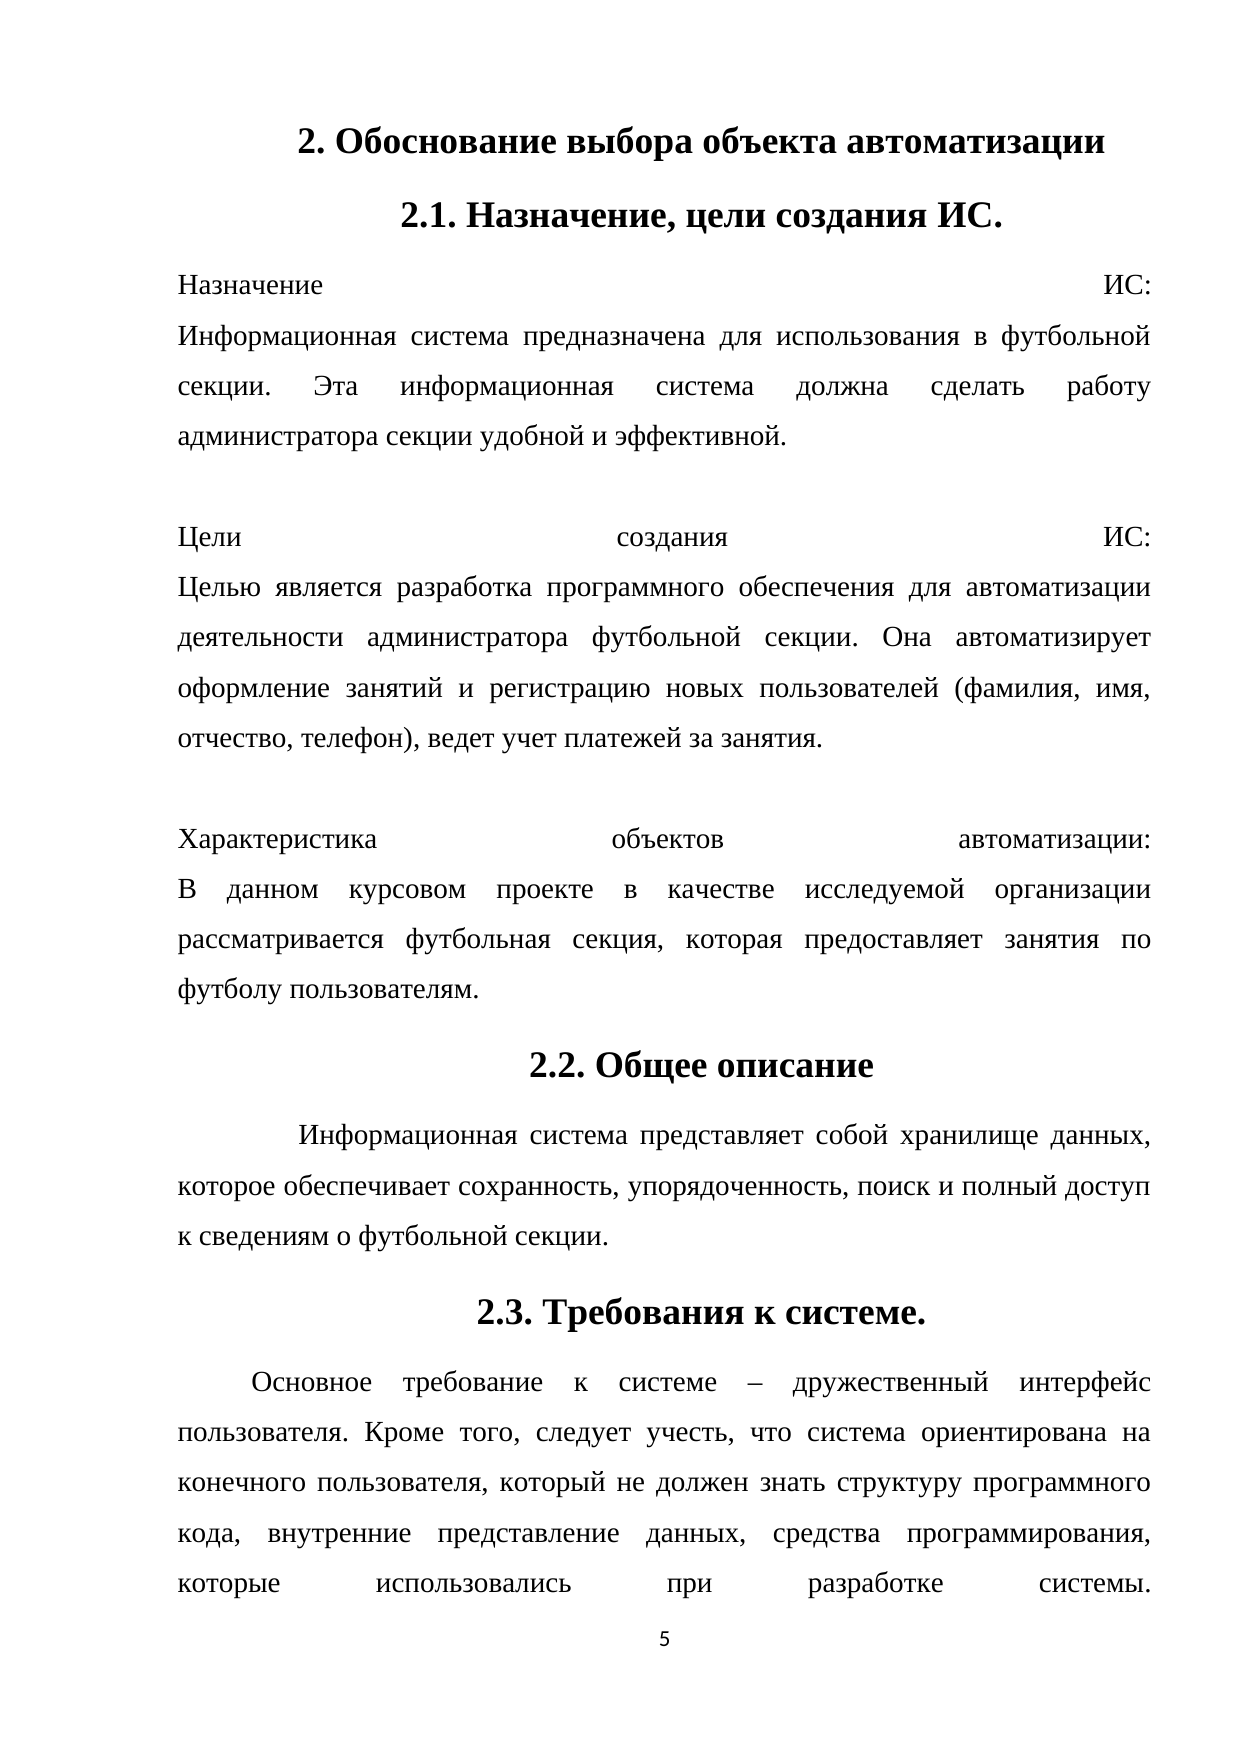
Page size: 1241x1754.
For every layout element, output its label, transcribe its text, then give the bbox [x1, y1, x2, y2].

text Характеристика объектов автоматизации: В данном курсовом проекте в качестве исследуемой организации рассматривается футбольная секция, которая предоставляет занятия по футболу пользователям. [177, 770, 1152, 1005]
subtitle 2.2. Общее описание [177, 1043, 1152, 1086]
subtitle 2.1. Назначение, цели создания ИС. [177, 193, 1152, 236]
subtitle 2. Обоснование выбора объекта автоматизации [177, 118, 1152, 161]
text Назначение ИС: Информационная система предназначена для использования в футбольной секции. Эта информационная система должна сделать работу администратора секции удобной и эффективной. [177, 267, 1152, 452]
text Цели создания ИС: Целью является разработка программного обеспечения для автоматизации деятельности администратора футбольной секции. Она автоматизирует оформление занятий и регистрацию новых пользователей (фамилия, имя, отчество, телефон), ведет учет платежей за занятия. [177, 468, 1152, 754]
subtitle 2.3. Требования к системе. [177, 1289, 1152, 1332]
text Информационная система представляет собой хранилище данных, которое обеспечивает сохранность, упорядоченность, поиск и полный доступ к сведениям о футбольной секции. [177, 1117, 1152, 1252]
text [177, 1364, 1152, 1598]
